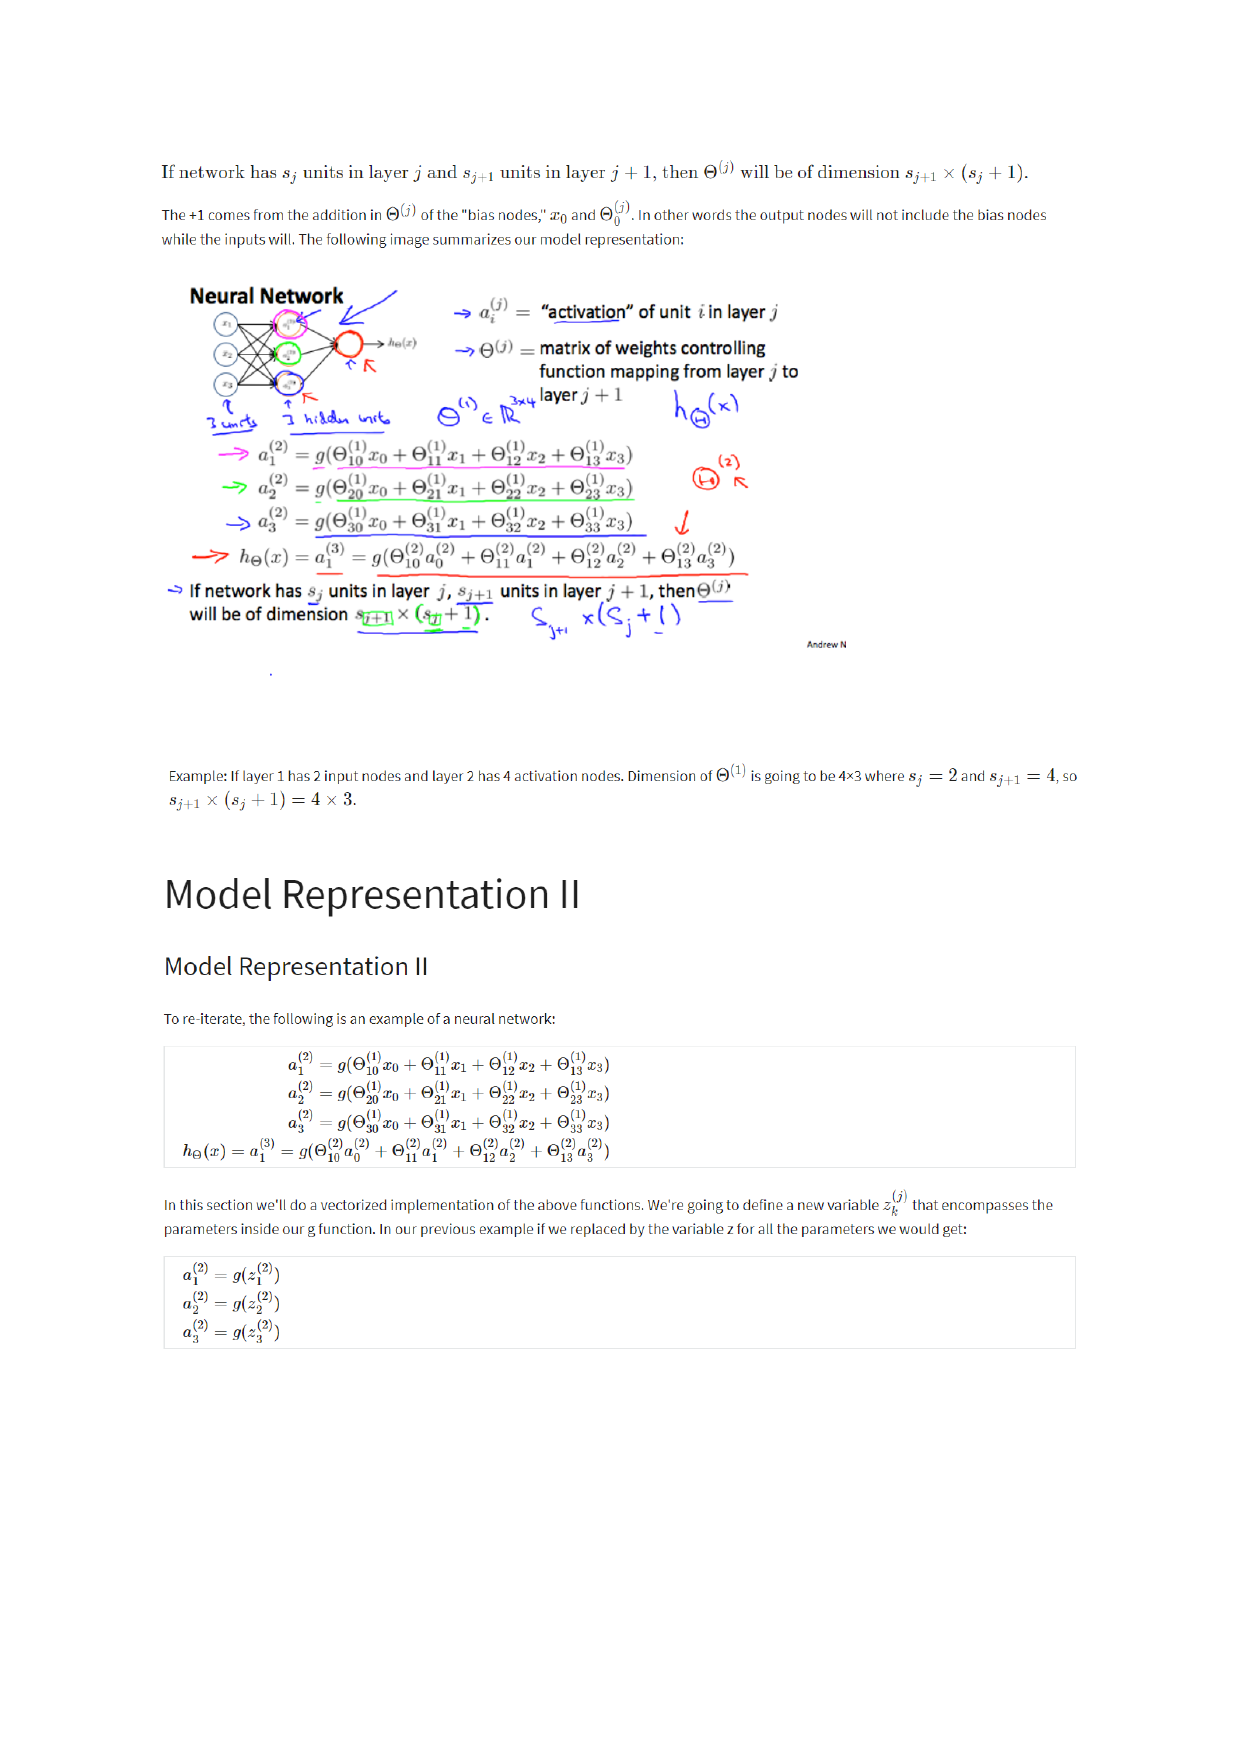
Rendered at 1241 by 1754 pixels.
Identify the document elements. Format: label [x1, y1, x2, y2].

picture [150, 860, 1091, 1363]
picture [150, 150, 1091, 655]
picture [150, 673, 1091, 841]
